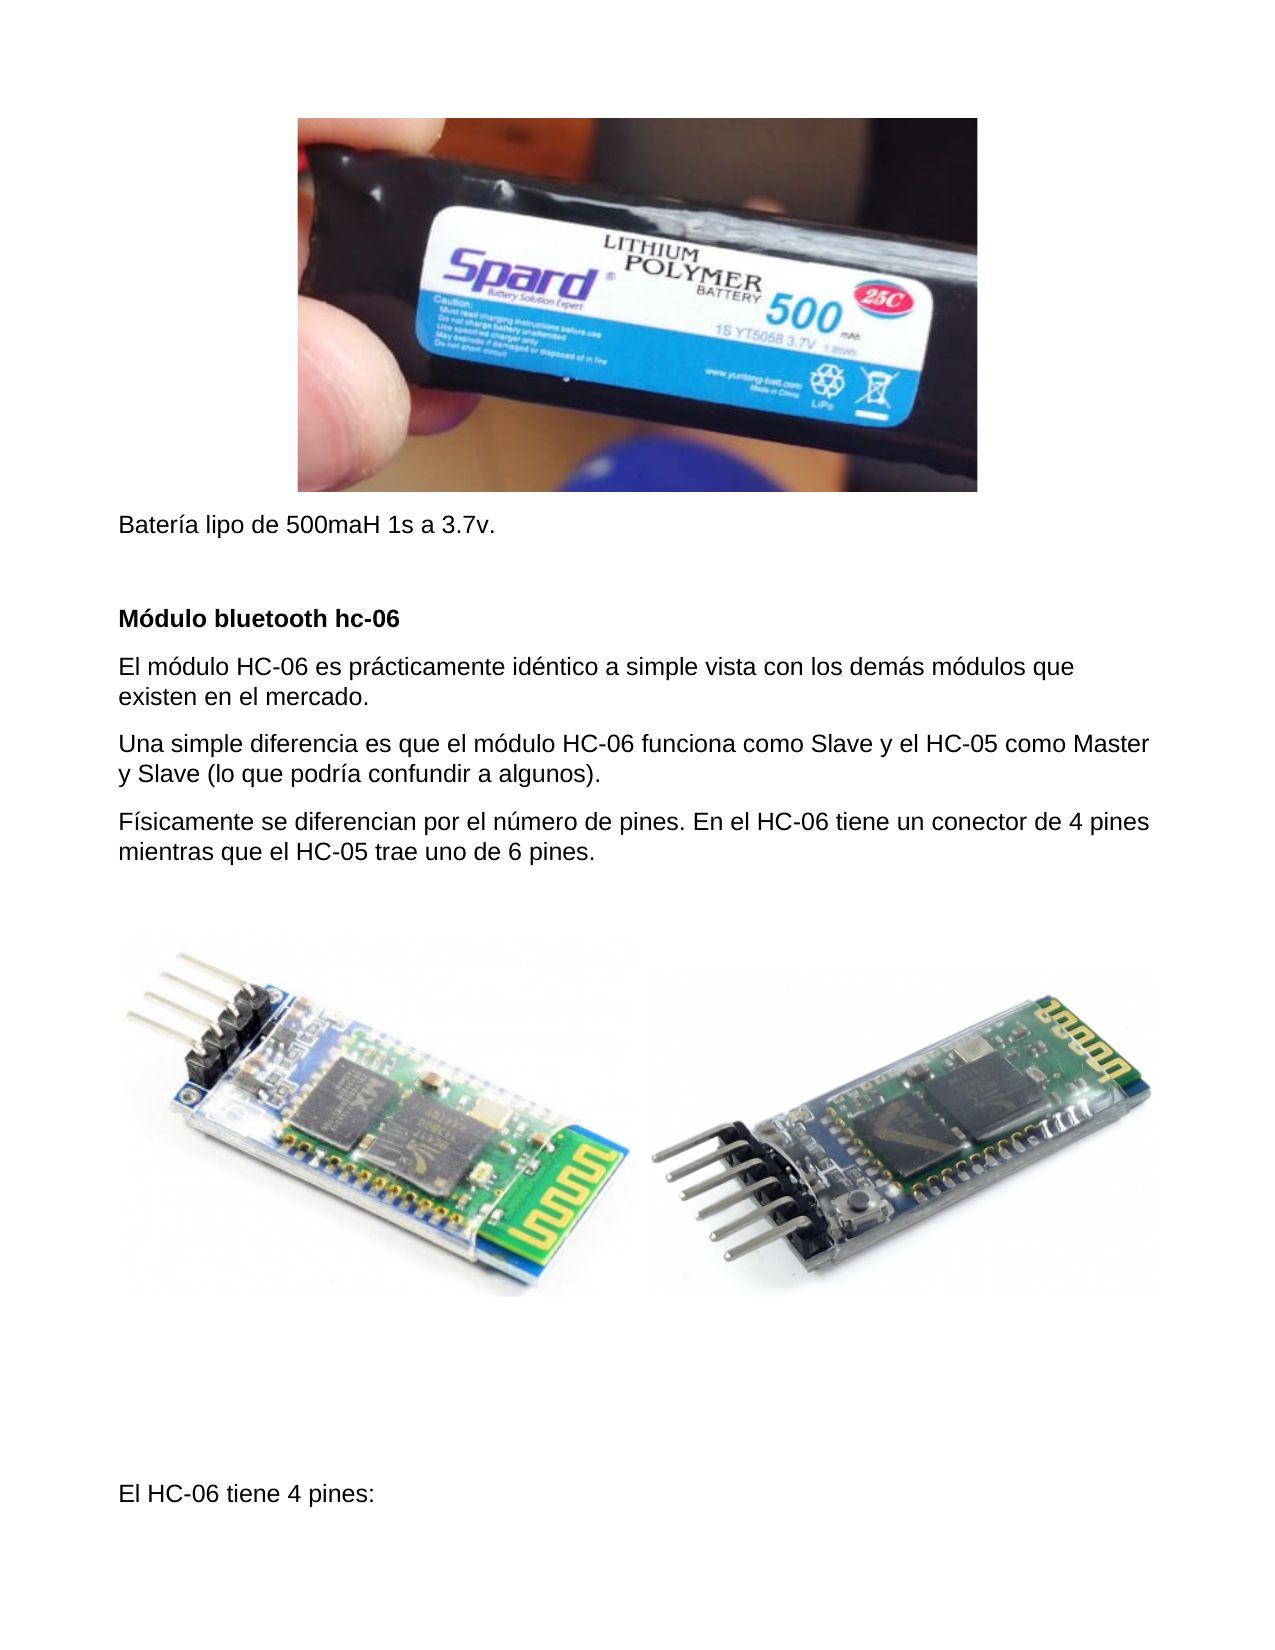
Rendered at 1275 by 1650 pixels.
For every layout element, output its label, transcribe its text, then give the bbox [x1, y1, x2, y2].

picture [648, 972, 1155, 1297]
text Batería lipo de 500maH 1s a 3.7v. [118, 510, 1157, 539]
text El módulo HC-06 es prácticamente idéntico a simple vista con los demás módulos que existen en el mercado. [118, 651, 1157, 711]
text Una simple diferencia es que el módulo HC-06 funciona como Slave y el HC-05 como Master y Slave (lo que podría confundir a algunos). [118, 729, 1157, 788]
text El HC-06 tiene 4 pines: [118, 1479, 1157, 1508]
picture [120, 931, 635, 1297]
text Físicamente se diferencian por el número de pines. En el HC-06 tiene un conector de 4 pines mientras que el HC-05 trae uno de 6 pines. [118, 806, 1157, 866]
text Módulo bluetooth hc-06 [118, 604, 1157, 633]
picture [297, 118, 978, 492]
